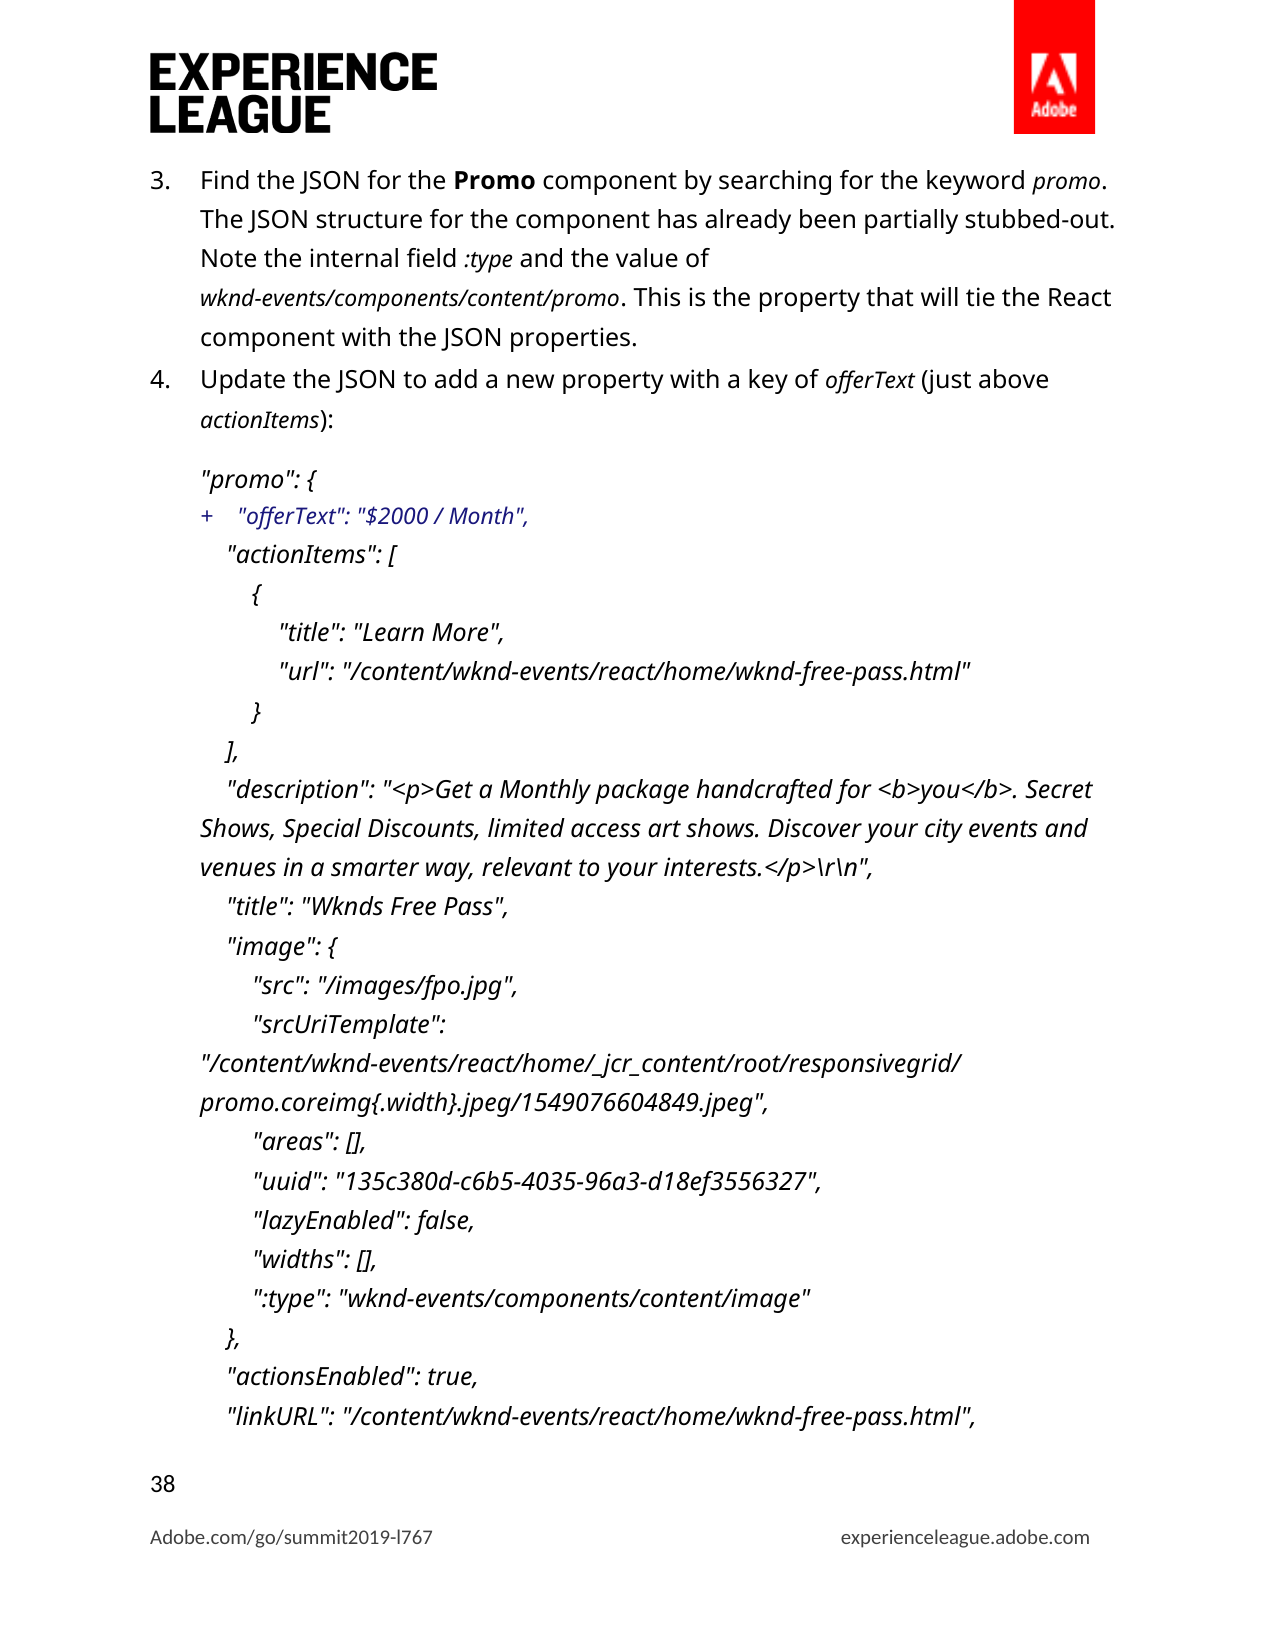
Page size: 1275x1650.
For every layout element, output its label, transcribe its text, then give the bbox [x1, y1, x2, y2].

picture [1013, 0, 1096, 134]
list Find the JSON for the Promo component by searching for the keyword promo. The JSON structure for the component has already been partially stubbed-out. Note the internal field :type and the value of wknd-events/components/content/promo. This is the property that will tie the React component with the JSON properties. [150, 163, 1125, 353]
list Update the JSON to add a new property with a key of offerText (just above actionItems): [150, 362, 1125, 435]
